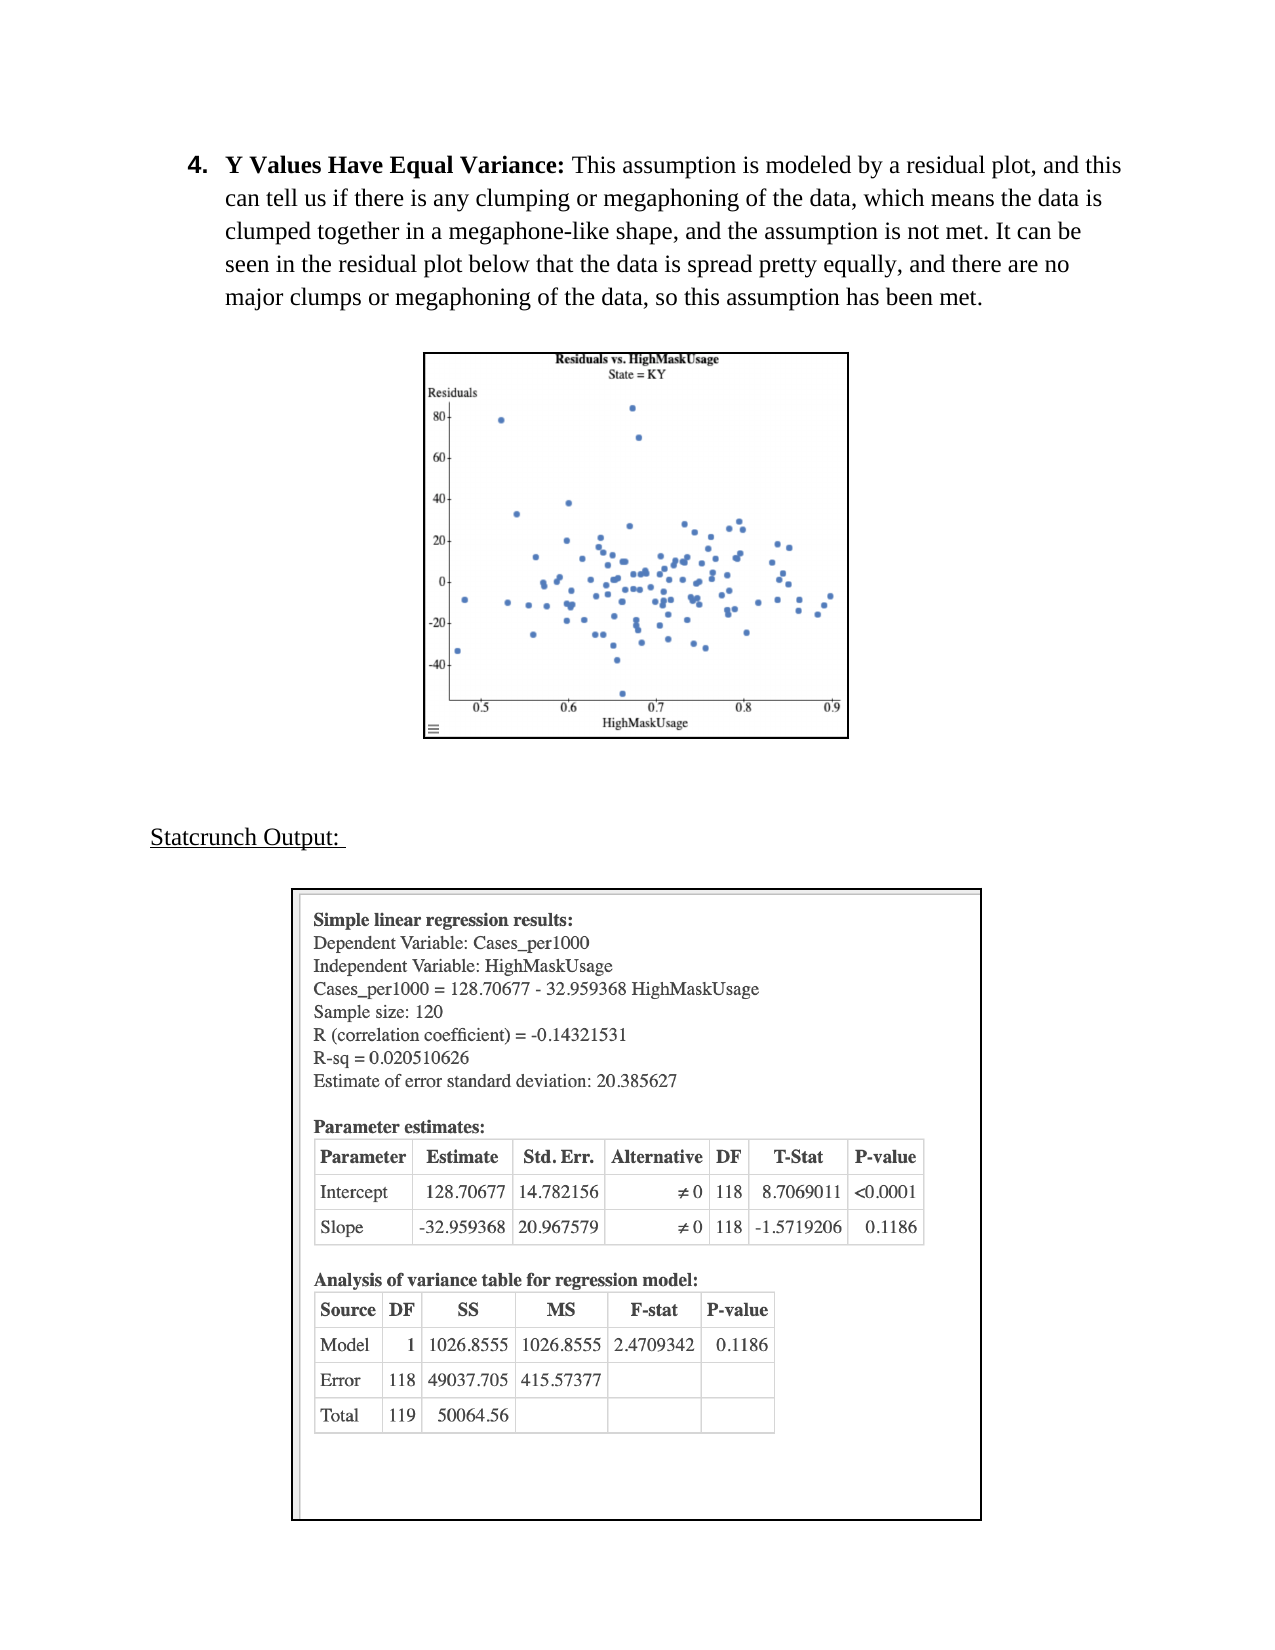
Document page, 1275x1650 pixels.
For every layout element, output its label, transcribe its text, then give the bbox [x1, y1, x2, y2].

picture [293, 890, 980, 1519]
text Statcrunch Output: [150, 822, 1125, 851]
list Y Values Have Equal Variance: This assumption is modeled by a residual plot, and this can tell us if there is any clumping or megaphoning of the data, which means the data is clumped together in a megaphone-like shape, and the assumption is not met. It can be seen in the residual plot below that the data is spread pretty equally, and there are no major clumps or megaphoning of the data, so this assumption has been met. [187, 150, 1125, 311]
picture [425, 354, 847, 737]
